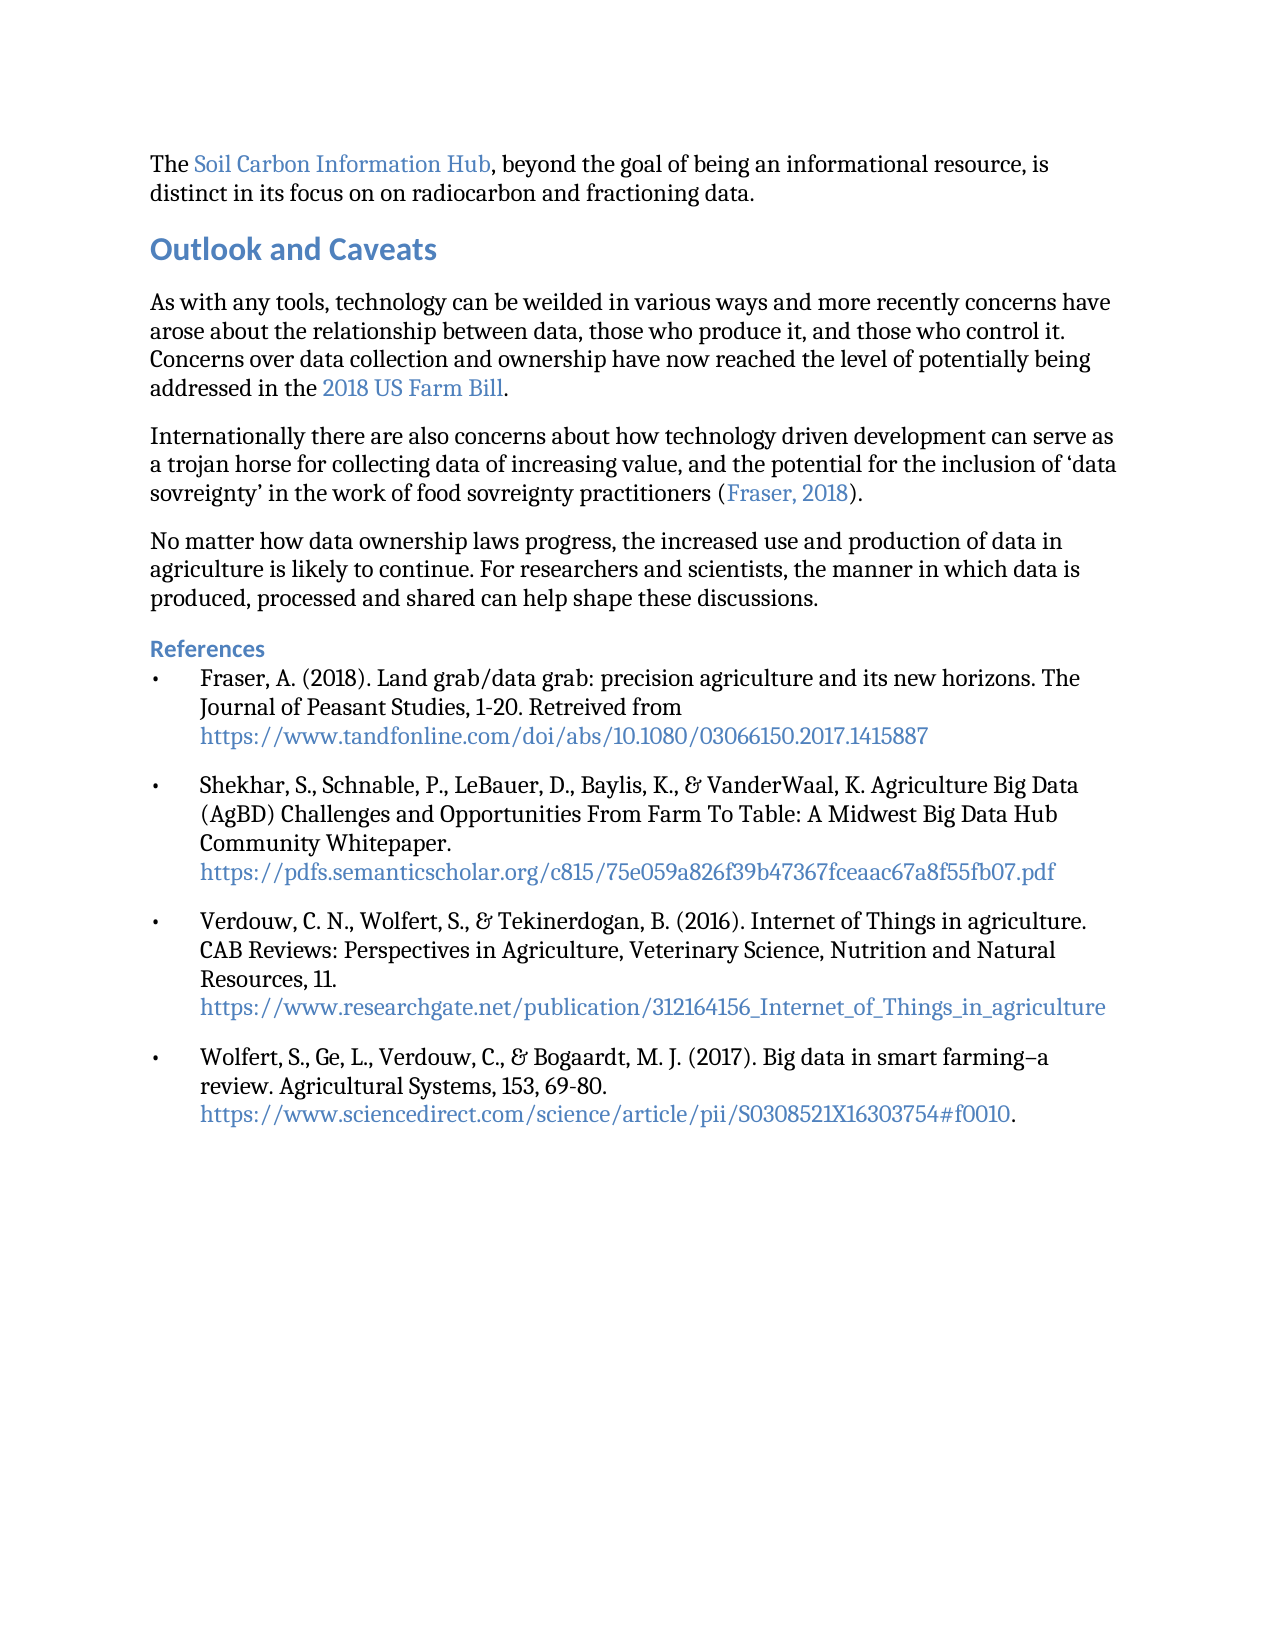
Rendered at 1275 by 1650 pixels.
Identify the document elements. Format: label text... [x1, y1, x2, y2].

list Shekhar, S., Schnable, P., LeBauer, D., Baylis, K., & VanderWaal, K. Agriculture Big Data (AgBD) Challenges and Opportunities From Farm To Table: A Midwest Big Data Hub Community Whitepaper. https://pdfs.semanticscholar.org/c815/75e059a826f39b47367fceaac67a8f55fb07.pdf [150, 771, 1125, 886]
list Verdouw, C. N., Wolfert, S., & Tekinerdogan, B. (2016). Internet of Things in agriculture. CAB Reviews: Perspectives in Agriculture, Veterinary Science, Nutrition and Natural Resources, 11. https://www.researchgate.net/publication/312164156_Internet_of_Things_in_agriculture [150, 907, 1125, 1022]
list Wolfert, S., Ge, L., Verdouw, C., & Bogaardt, M. J. (2017). Big data in smart farming–a review. Agricultural Systems, 153, 69-80. https://www.sciencedirect.com/science/article/pii/S0308521X16303754#f0010. [150, 1043, 1125, 1129]
text No matter how data ownership laws progress, the increased use and production of data in agriculture is likely to continue. For researchers and scientists, the manner in which data is produced, processed and shared can help shape these discussions. [150, 527, 1125, 613]
text Internationally there are also concerns about how technology driven development can serve as a trojan horse for collecting data of increasing value, and the potential for the inclusion of ‘data sovreignty’ in the work of food sovreignty practitioners (Fraser, 2018). [150, 422, 1125, 508]
text As with any tools, technology can be weilded in various ways and more recently concerns have arose about the relationship between data, those who produce it, and those who control it. Concerns over data collection and ownership have now reached the level of potentially being addressed in the 2018 US Farm Bill. [150, 288, 1125, 403]
subtitle References [150, 634, 1125, 664]
text The Soil Carbon Information Hub, beyond the goal of being an informational resource, is distinct in its focus on on radiocarbon and fractioning data. [150, 150, 1125, 207]
list Fraser, A. (2018). Land grab/data grab: precision agriculture and its new horizons. The Journal of Peasant Studies, 1-20. Retreived from https://www.tandfonline.com/doi/abs/10.1080/03066150.2017.1415887 [150, 664, 1125, 750]
subtitle Outlook and Caveats [150, 228, 1125, 269]
